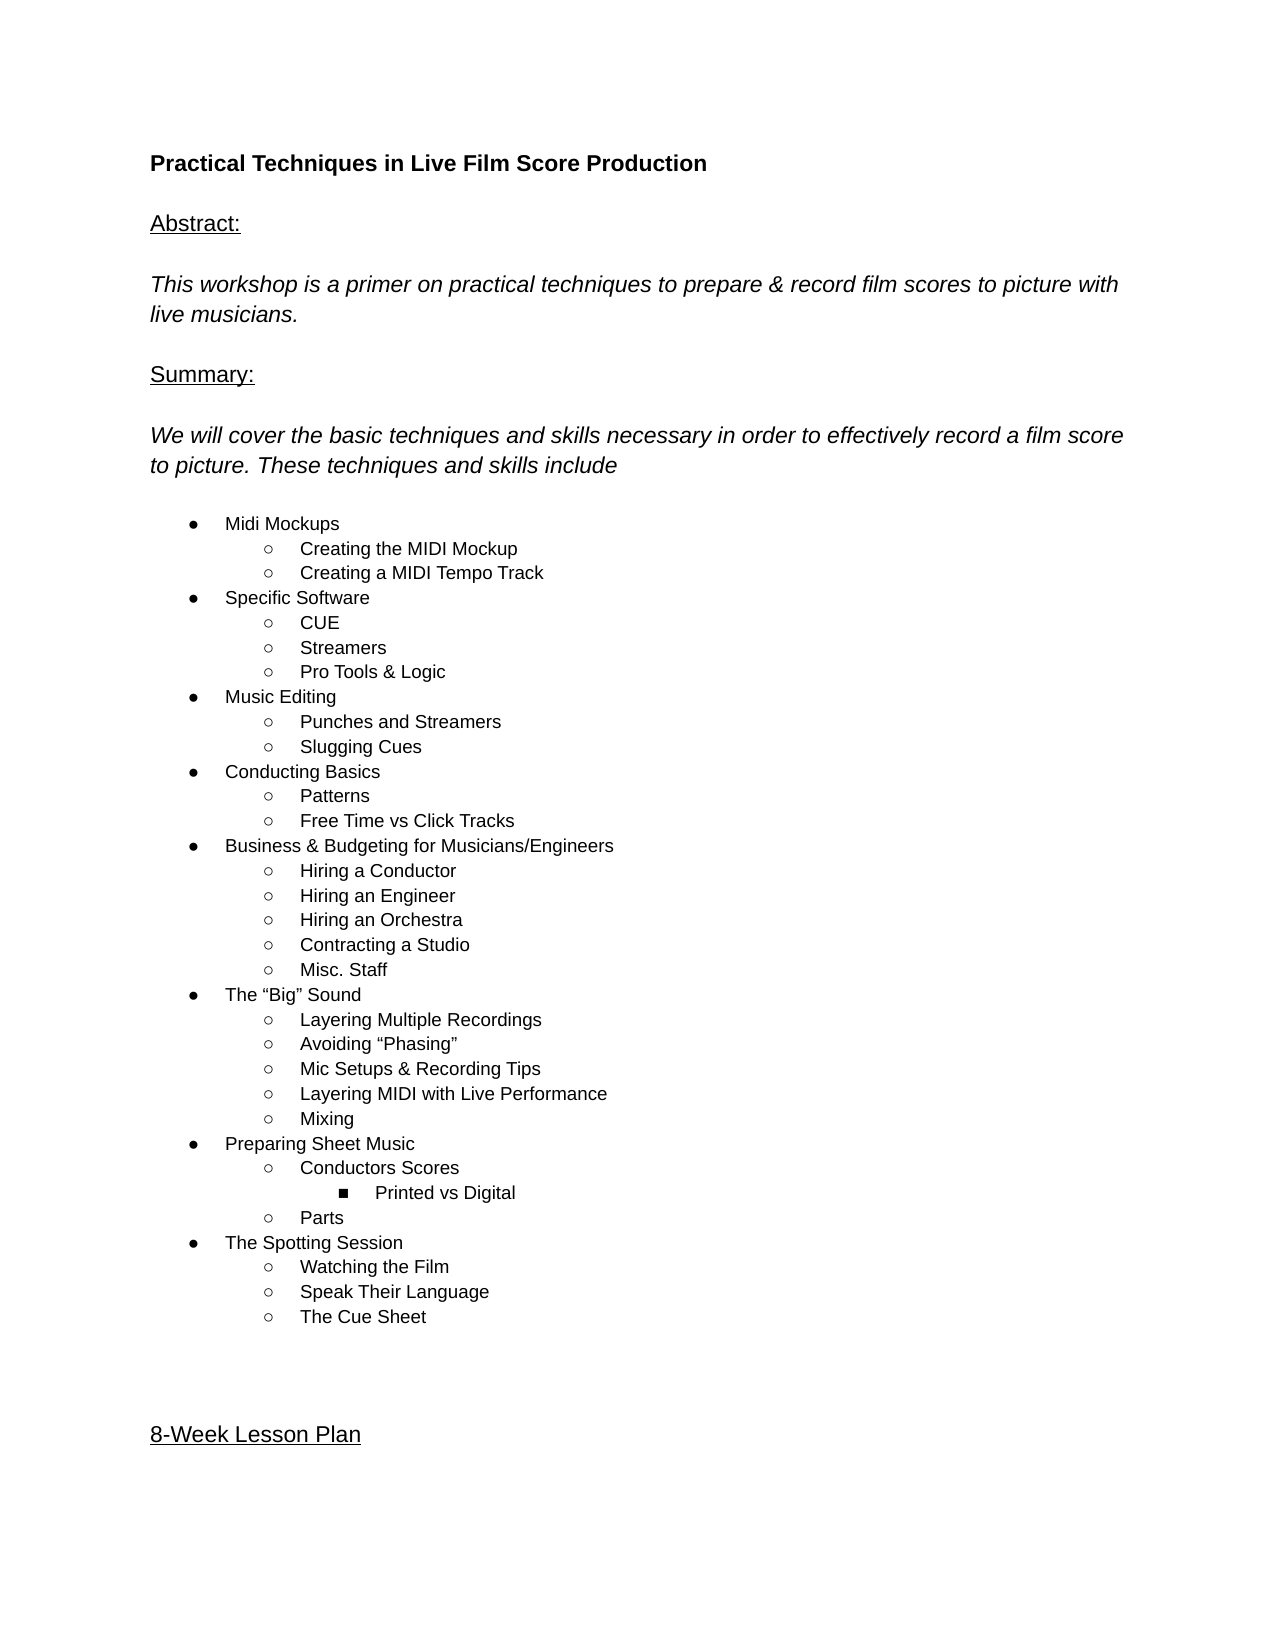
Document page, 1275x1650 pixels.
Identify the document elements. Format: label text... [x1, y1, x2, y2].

list Preparing Sheet Music [188, 1132, 1125, 1154]
text 8-Week Lesson Plan [150, 1421, 1125, 1448]
list Pro Tools & Logic [263, 661, 1125, 683]
list Speak Their Language [263, 1281, 1125, 1303]
list The “Big” Sound [188, 983, 1125, 1005]
list Punches and Streamers [263, 711, 1125, 732]
list Specific Software [188, 587, 1125, 608]
list Free Time vs Click Tracks [263, 810, 1125, 832]
list Patterns [263, 785, 1125, 807]
text This workshop is a primer on practical techniques to prepare & record film scores to picture with live musicians. [150, 271, 1125, 327]
text Practical Techniques in Live Film Score Production [150, 150, 1125, 176]
list Creating a MIDI Tempo Track [263, 562, 1125, 584]
list Hiring an Engineer [263, 884, 1125, 906]
list Business & Budgeting for Musicians/Engineers [188, 835, 1125, 856]
list Music Editing [188, 686, 1125, 708]
list Layering MIDI with Live Performance [263, 1083, 1125, 1104]
list Misc. Staff [263, 959, 1125, 980]
list Avoiding “Phasing” [263, 1033, 1125, 1055]
list Conducting Basics [188, 760, 1125, 782]
list Streamers [263, 636, 1125, 658]
list Hiring a Conductor [263, 859, 1125, 881]
list CUE [263, 612, 1125, 633]
list The Spotting Session [188, 1231, 1125, 1253]
list Creating the MIDI Mockup [263, 537, 1125, 559]
text We will cover the basic techniques and skills necessary in order to effectively record a film score to picture. These techniques and skills include [150, 422, 1125, 478]
list Parts [263, 1207, 1125, 1228]
list Watching the Film [263, 1256, 1125, 1278]
list Hiring an Orchestra [263, 909, 1125, 931]
list Mic Setups & Recording Tips [263, 1058, 1125, 1079]
text Summary: [150, 361, 1125, 388]
list The Cue Sheet [263, 1306, 1125, 1327]
list Midi Mockups [188, 512, 1125, 534]
list Mixing [263, 1107, 1125, 1129]
list Layering Multiple Recordings [263, 1008, 1125, 1030]
text Abstract: [150, 210, 1125, 237]
list Conductors Scores [263, 1157, 1125, 1179]
list Contracting a Studio [263, 934, 1125, 956]
list Slugging Cues [263, 736, 1125, 757]
list Printed vs Digital [338, 1182, 1125, 1203]
